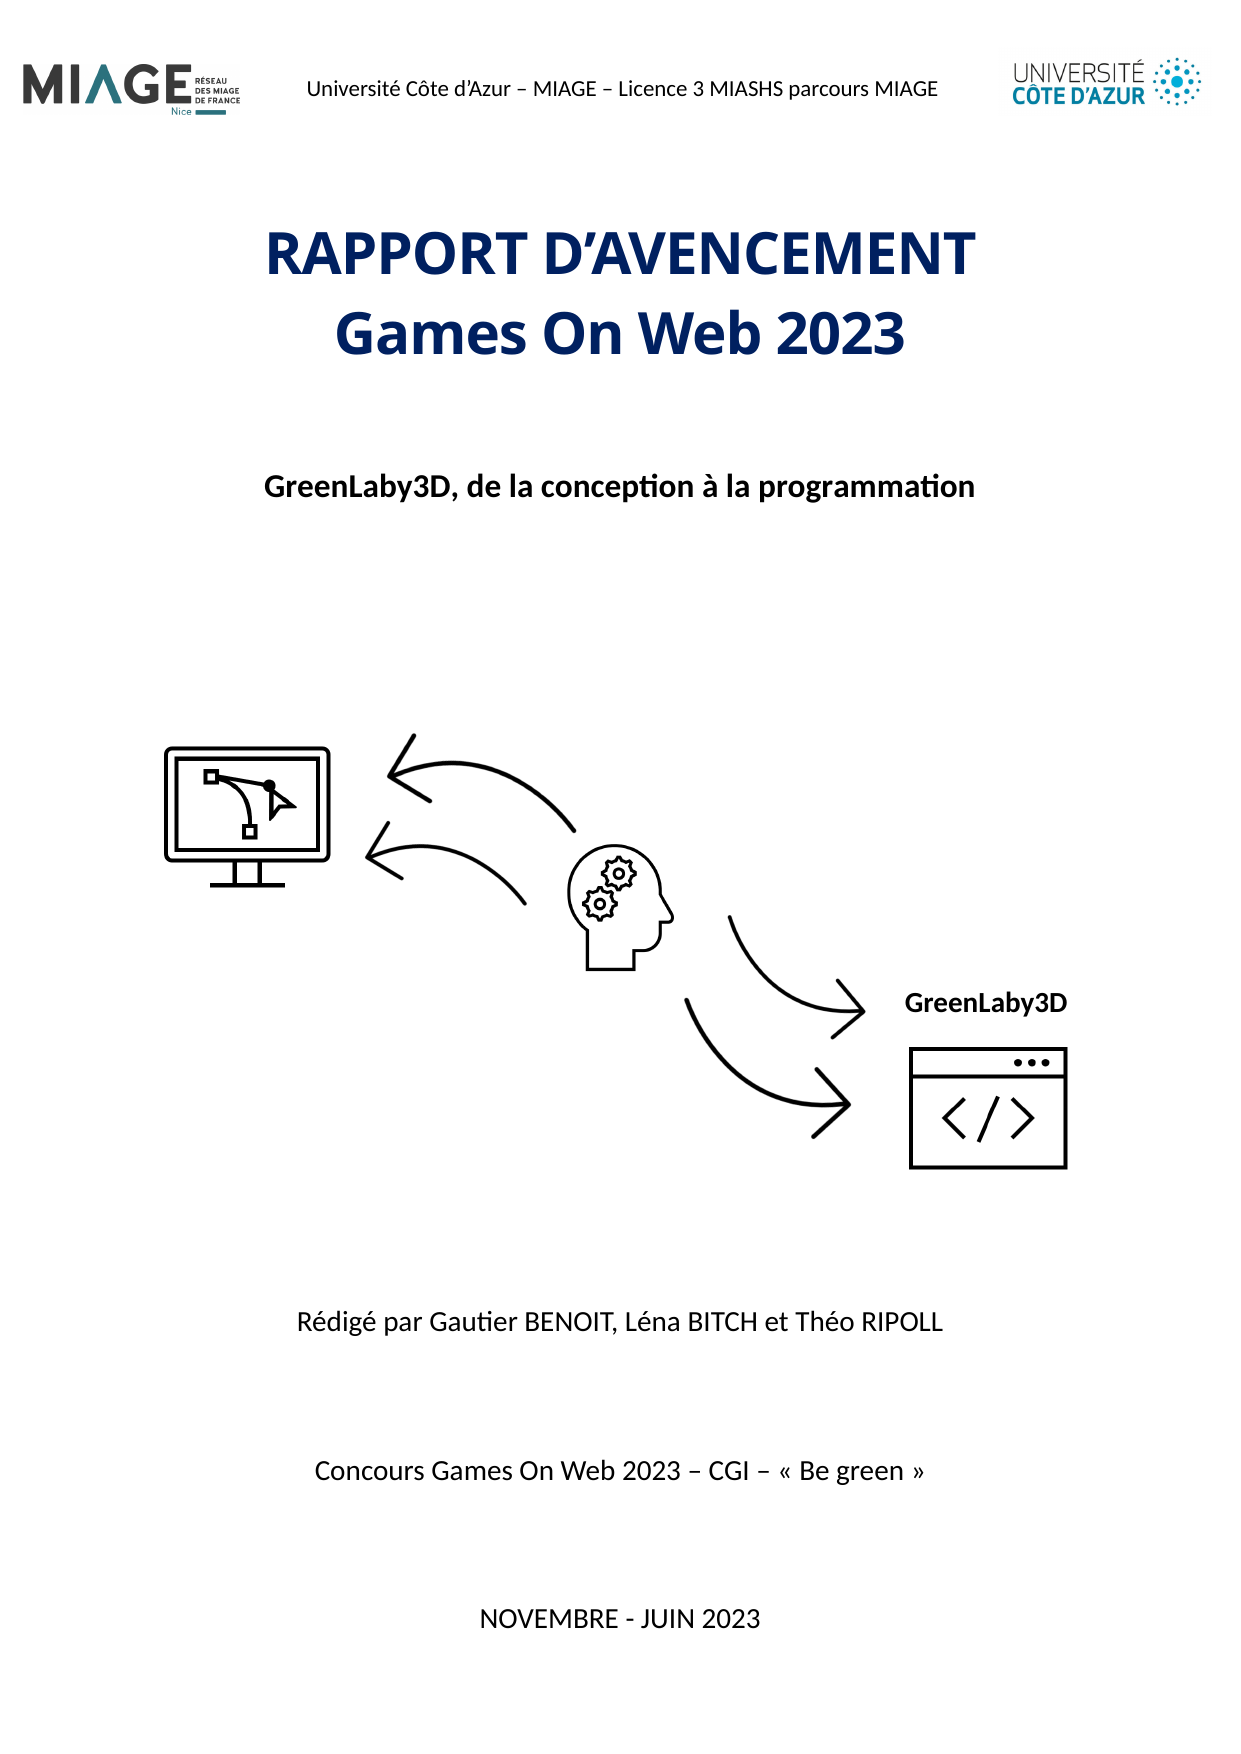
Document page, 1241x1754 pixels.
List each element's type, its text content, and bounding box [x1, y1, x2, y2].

text GreenLaby3D, de la conception à la programmation [148, 465, 1093, 506]
text RAPPORT D’AVENCEMENT Games On Web 2023 [148, 212, 1093, 371]
text Rédigé par Gautier BENOIT, Léna BITCH et Théo RIPOLL [148, 1303, 1093, 1338]
picture [23, 64, 240, 115]
text Concours Games On Web 2023 – CGI – « Be green » [148, 1452, 1093, 1487]
text NOVEMBRE - JUIN 2023 [148, 1600, 1093, 1636]
picture [997, 47, 1213, 116]
picture [147, 658, 894, 1181]
picture [893, 1029, 1083, 1203]
